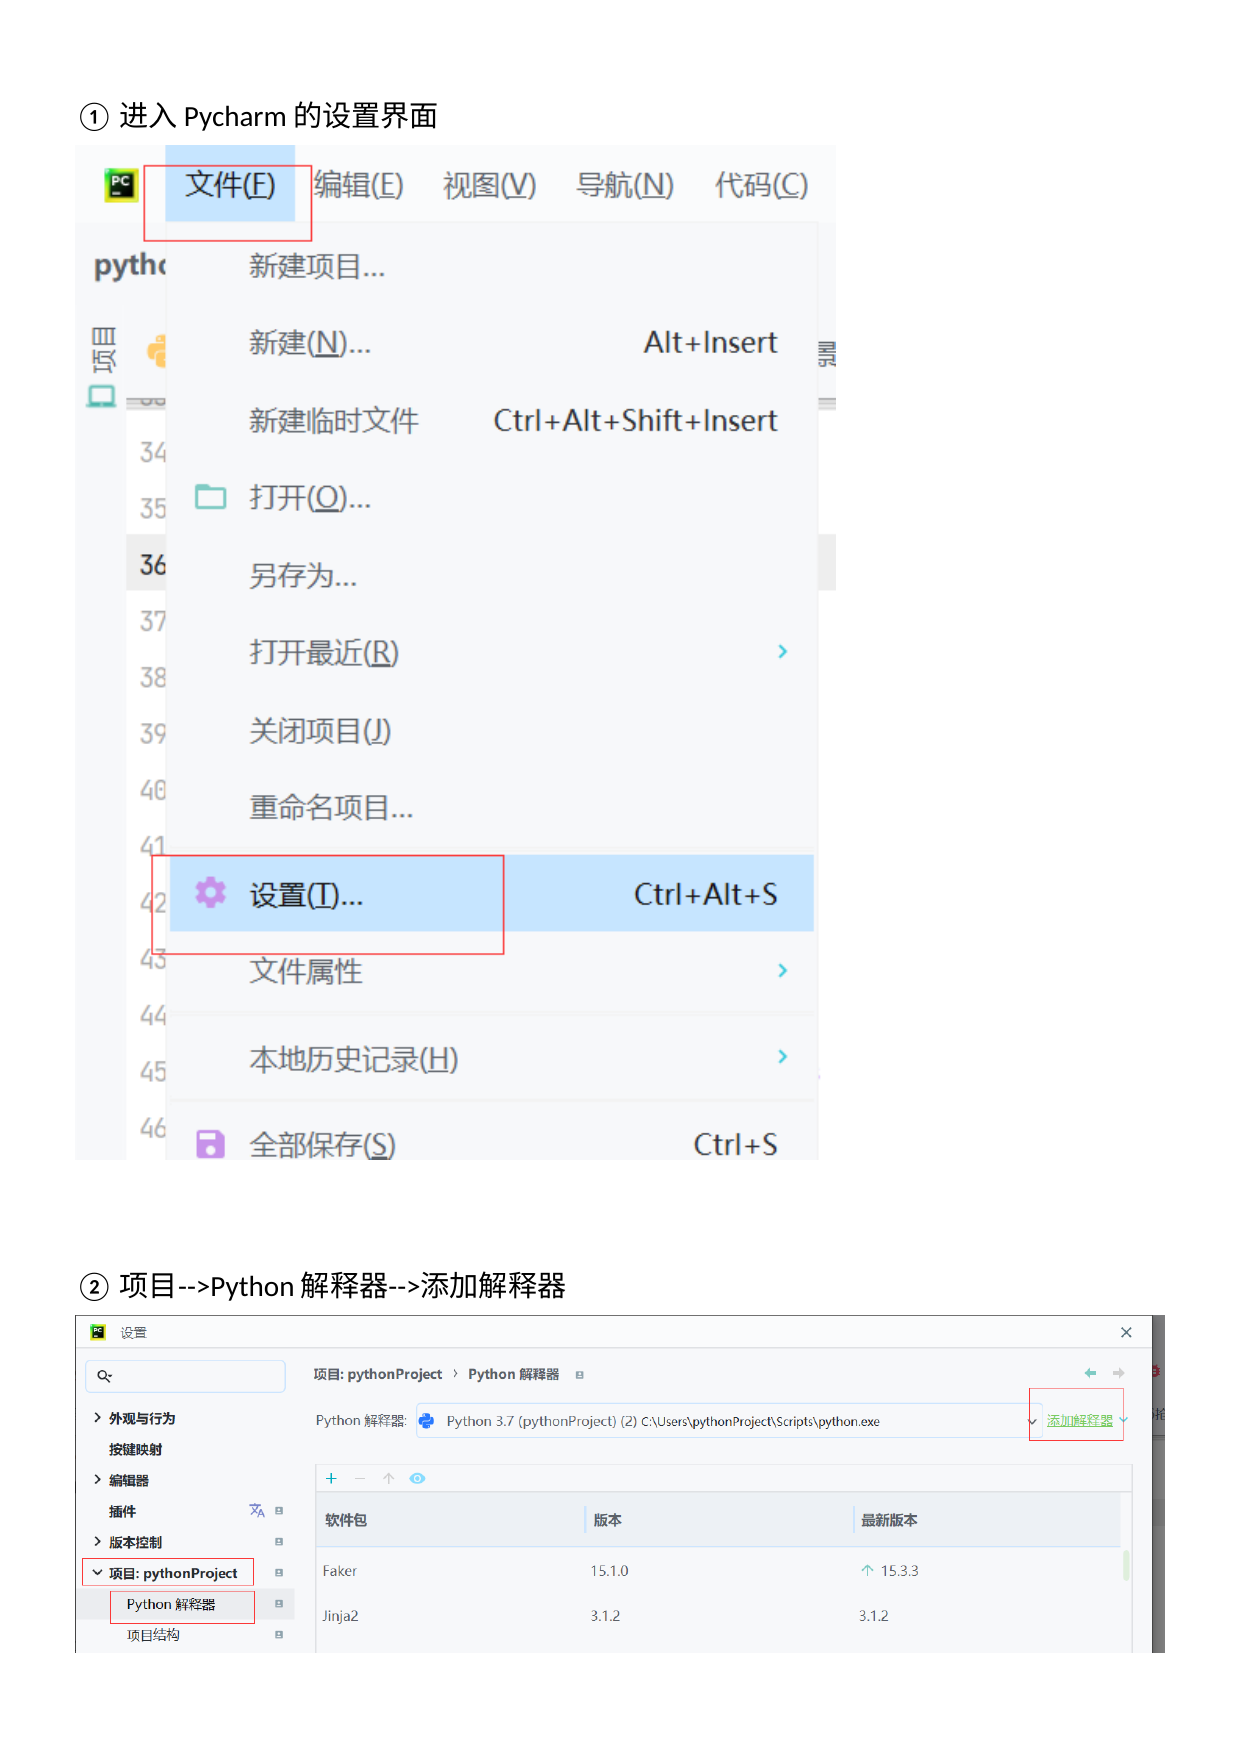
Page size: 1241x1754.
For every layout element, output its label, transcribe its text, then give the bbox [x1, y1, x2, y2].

picture [75, 1315, 1165, 1653]
picture [75, 145, 836, 1160]
list ②项目-->Python解释器-->添加解释器 [75, 1251, 1165, 1315]
list ①进入Pycharm的设置界面 [75, 81, 1165, 146]
